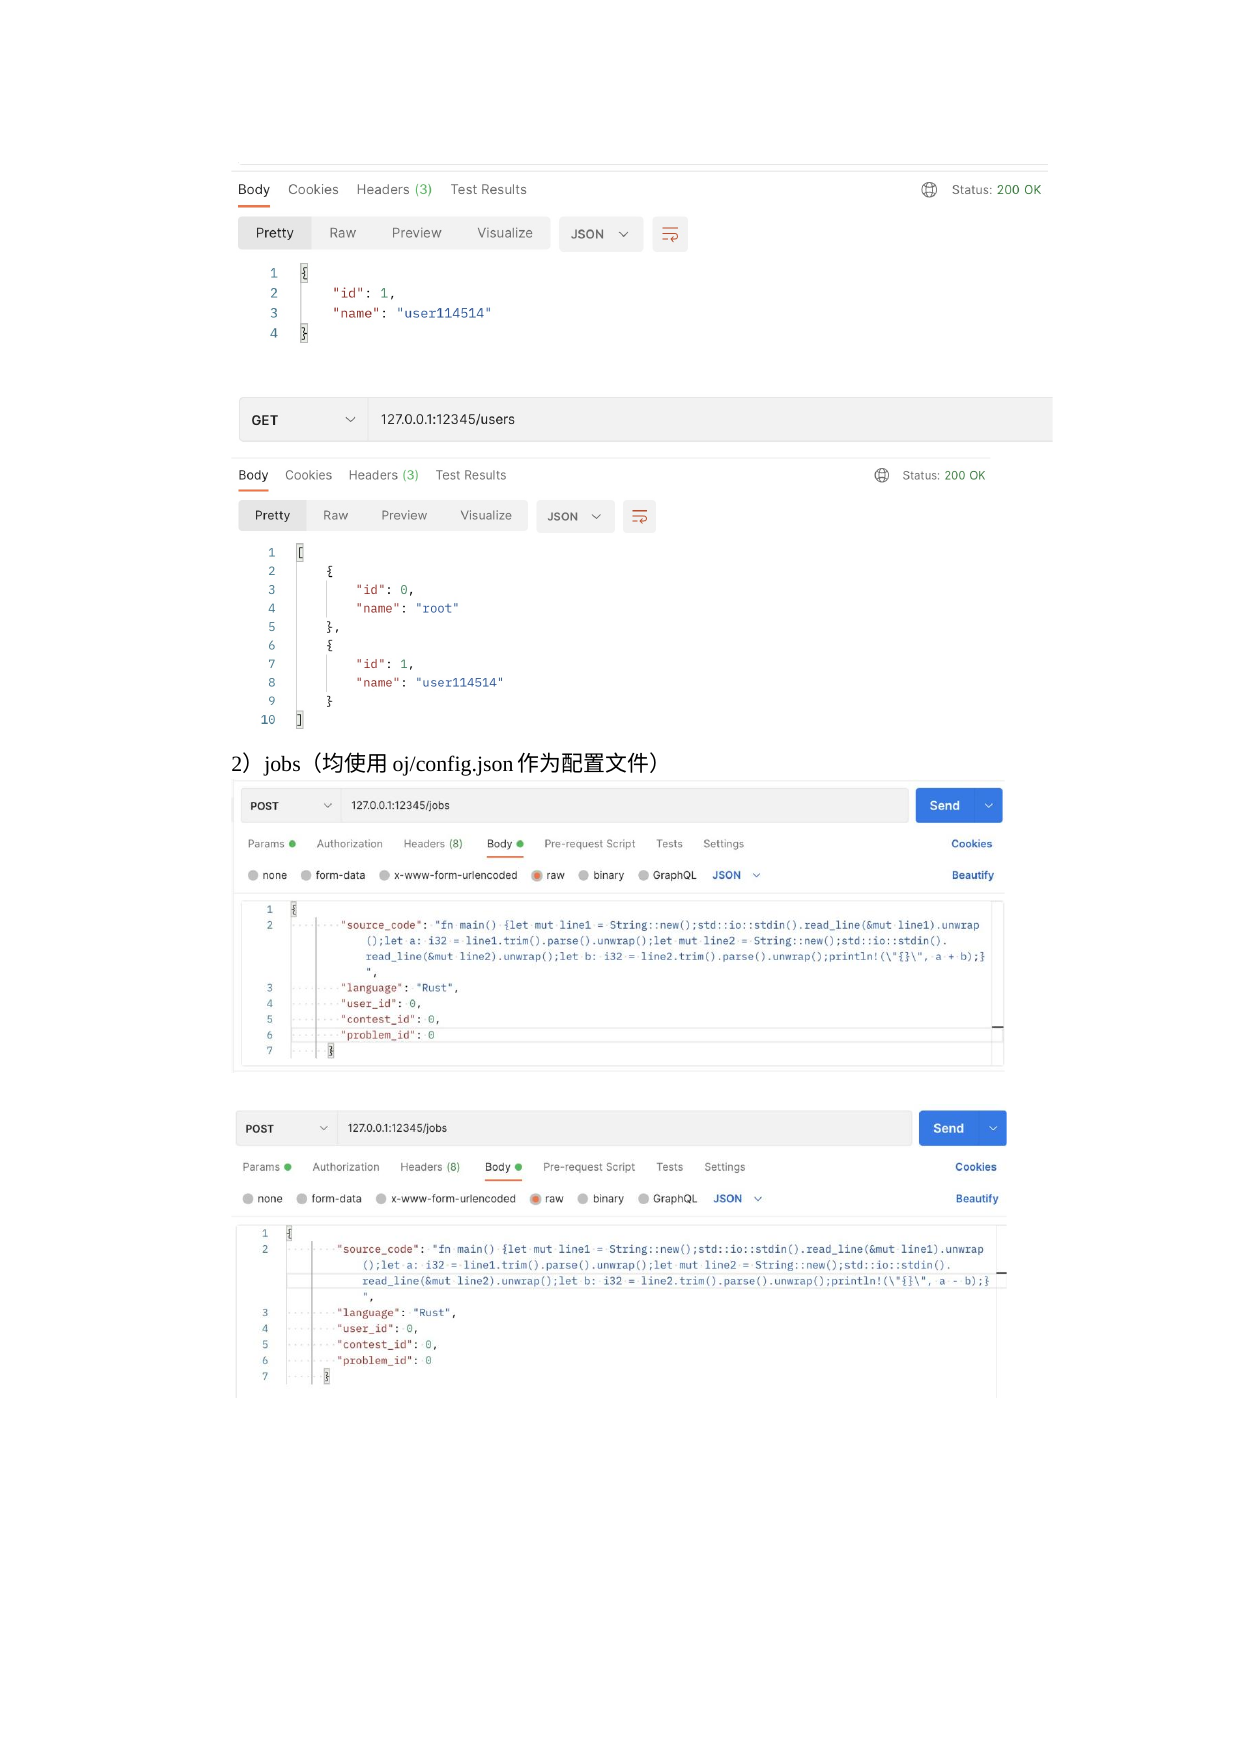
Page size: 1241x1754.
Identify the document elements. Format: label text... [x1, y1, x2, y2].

picture [231, 1104, 1007, 1398]
picture [231, 779, 1005, 1073]
picture [231, 162, 1048, 373]
picture [231, 454, 991, 740]
picture [231, 389, 1053, 452]
list jobs（均使用oj/config.json作为配置文件） [187, 747, 1053, 779]
